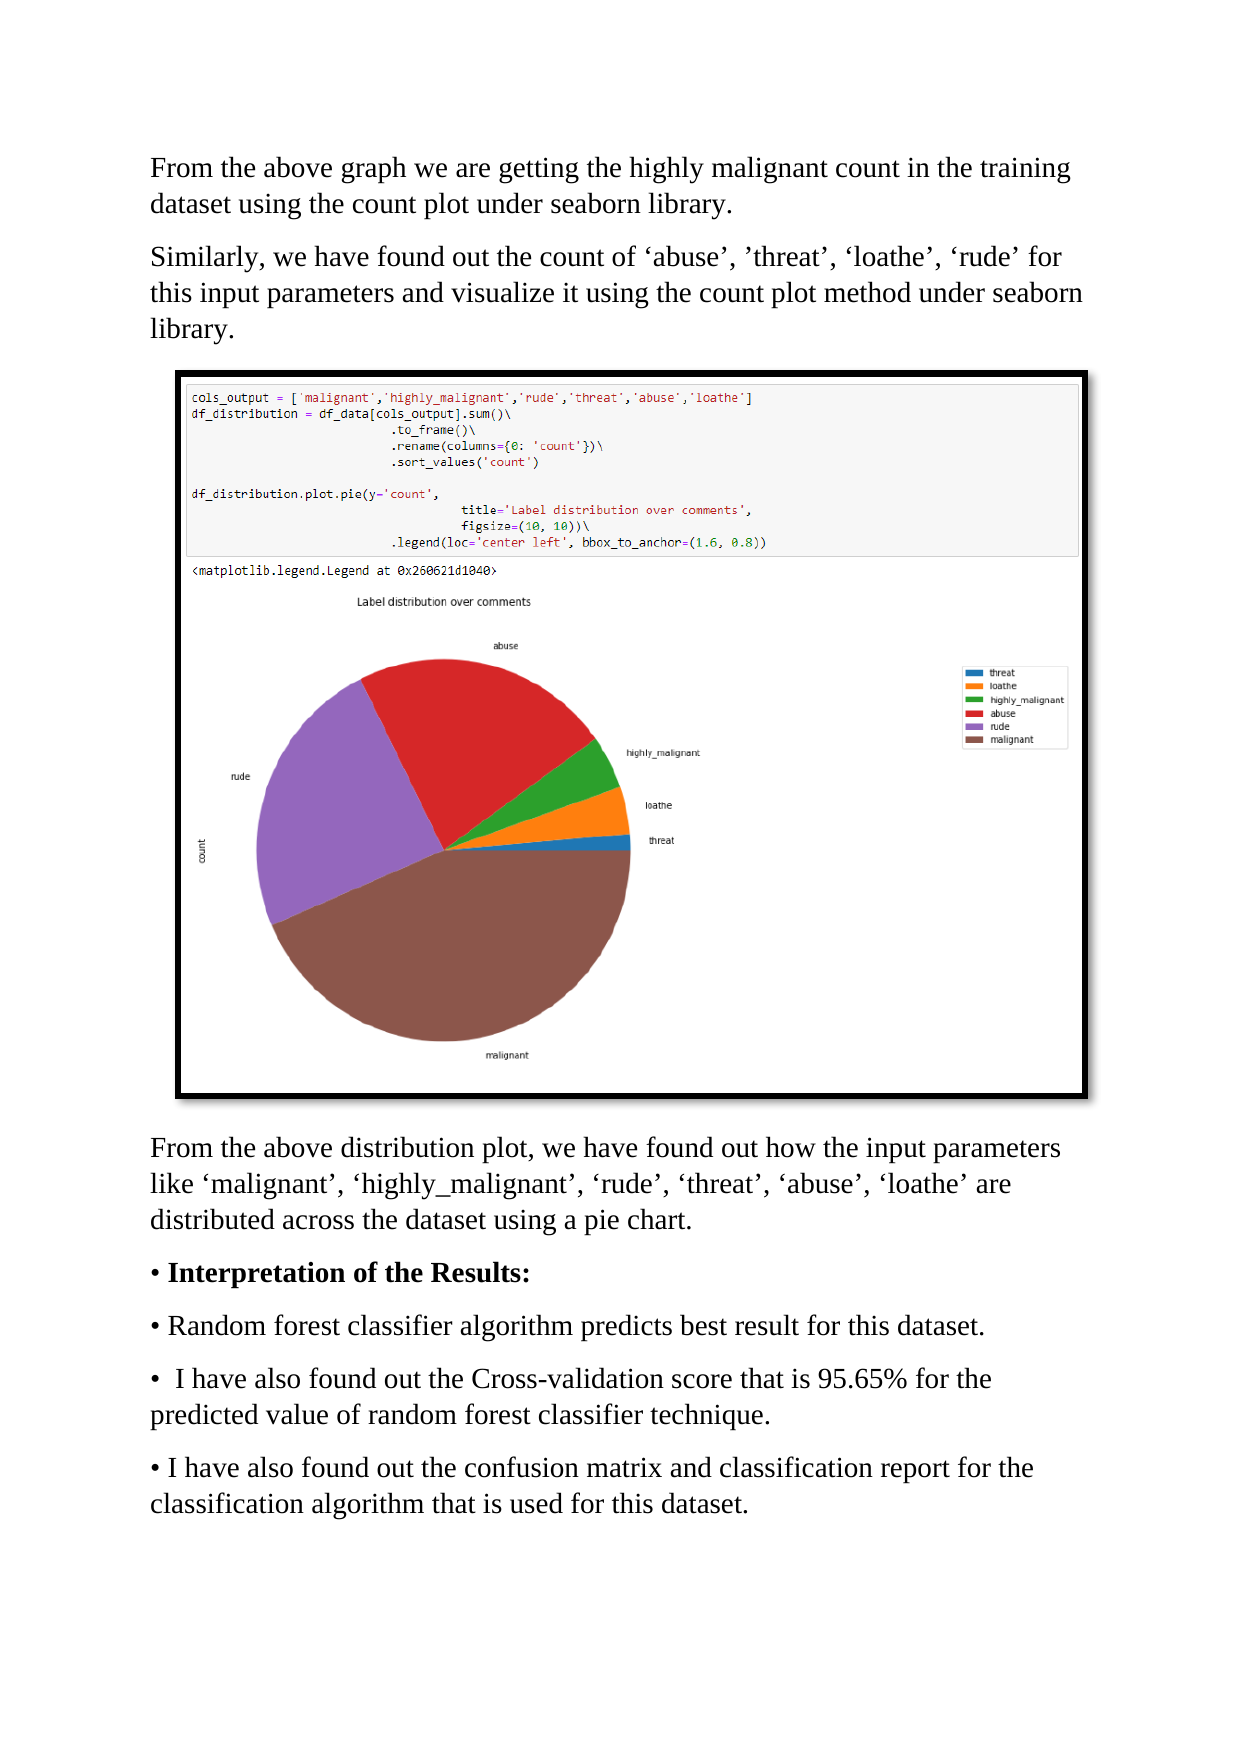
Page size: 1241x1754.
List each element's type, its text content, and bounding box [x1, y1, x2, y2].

text • Interpretation of the Results: [150, 1255, 1090, 1289]
text From the above graph we are getting the highly malignant count in the training dataset using the count plot under seaborn library. [150, 150, 1090, 220]
text From the above distribution plot, we have found out how the input parameters like ‘malignant’, ‘highly_malignant’, ‘rude’, ‘threat’, ‘abuse’, ‘loathe’ are distributed across the dataset using a pie chart. [150, 1130, 1090, 1236]
text Similarly, we have found out the count of ‘abuse’, ’threat’, ‘loathe’, ‘rude’ for this input parameters and visualize it using the count plot method under seaborn library. [150, 239, 1090, 345]
text • I have also found out the Cross-validation score that is 95.65% for the predicted value of random forest classifier technique. [150, 1361, 1090, 1430]
text • Random forest classifier algorithm predicts best result for this dataset. [150, 1308, 1090, 1341]
text • I have also found out the confusion matrix and classification report for the classification algorithm that is used for this dataset. [150, 1450, 1090, 1519]
